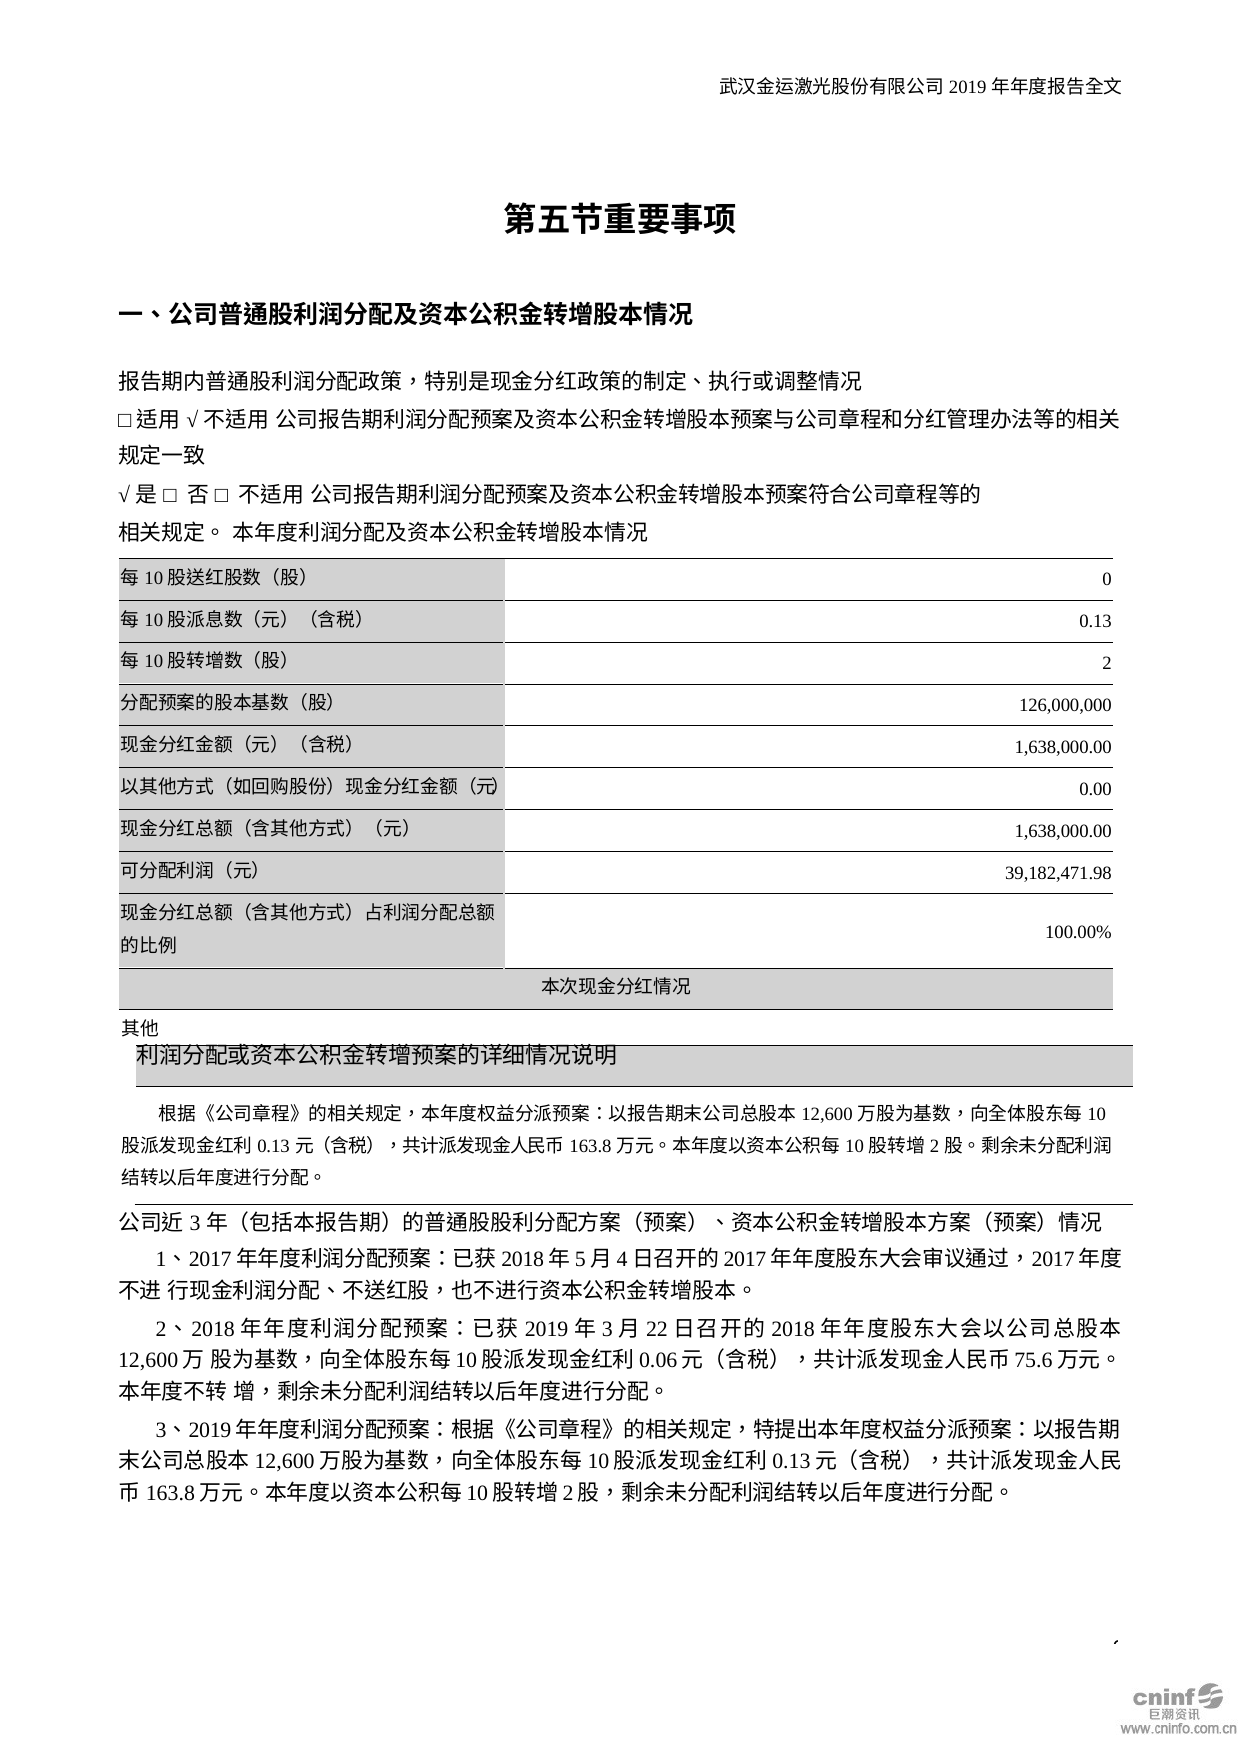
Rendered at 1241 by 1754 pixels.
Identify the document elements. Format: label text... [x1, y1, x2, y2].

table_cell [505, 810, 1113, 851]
subtitle 第五节重要事项 [392, 196, 848, 241]
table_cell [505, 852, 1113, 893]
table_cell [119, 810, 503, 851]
text 报告期内普通股利润分配政策，特别是现金分红政策的制定、执行或调整情况 [118, 366, 1124, 396]
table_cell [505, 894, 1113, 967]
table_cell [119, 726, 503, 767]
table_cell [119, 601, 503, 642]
picture [1115, 1680, 1240, 1737]
text 3、2019年年度利润分配预案：根据《公司章程》的相关规定，特提出本年度权益分派预案：以报告期 末公司总股本12,600万股为基数，向全体股东每10股派发现金红利0.13元（含税），共计派发现金人民币 163.8万元。本年度以资本公积每10股转增2股，剩余未分配利润结转以后年度进行分配。 [118, 1414, 1123, 1507]
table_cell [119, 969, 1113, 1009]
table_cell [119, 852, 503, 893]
text 其他 [121, 1015, 1124, 1041]
subtitle 一、公司普通股利润分配及资本公积金转增股本情况 [118, 297, 1124, 331]
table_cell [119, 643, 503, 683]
text 根据《公司章程》的相关规定，本年度权益分派预案：以报告期末公司总股本 12,600 万股为基数，向全体股东每 10 [158, 1100, 1124, 1126]
text 1、2017年年度利润分配预案：已获2018年5月4日召开的2017年年度股东大会审议通过，2017年度不进 行现金利润分配、不送红股，也不进行资本公积金转增股本。 [118, 1243, 1123, 1304]
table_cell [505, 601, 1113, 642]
text 股派发现金红利 0.13 元（含税），共计派发现金人民币 163.8 万元。本年度以资本公积每 10 股转增 2 股。剩余未分配利润 结转以后年度进行分配。 [121, 1132, 1113, 1190]
text □ 适用 √ 不适用 公司报告期利润分配预案及资本公积金转增股本预案与公司章程和分红管理办法等的相关规定一致 [118, 404, 1124, 469]
text 2、2018年年度利润分配预案：已获2019年3月22日召开的2018年年度股东大会以公司总股本12,600万 股为基数，向全体股东每10股派发现金红利0.06元（含税），共计派发现金人民币75.6万元。本年度不转 增，剩余未分配利润结转以后年度进行分配。 [118, 1313, 1123, 1406]
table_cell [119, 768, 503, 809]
text √ 是 □ 否 □ 不适用 公司报告期利润分配预案及资本公积金转增股本预案符合公司章程等的相关规定。 本年度利润分配及资本公积金转增股本情况 [118, 479, 989, 546]
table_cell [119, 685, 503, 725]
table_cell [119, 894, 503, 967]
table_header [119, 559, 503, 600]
text 公司近 3 年（包括本报告期）的普通股股利分配方案（预案）、资本公积金转增股本方案（预案）情况 [118, 1207, 1124, 1237]
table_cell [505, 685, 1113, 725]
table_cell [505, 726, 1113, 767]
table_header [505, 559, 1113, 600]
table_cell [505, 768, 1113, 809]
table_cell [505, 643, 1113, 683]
